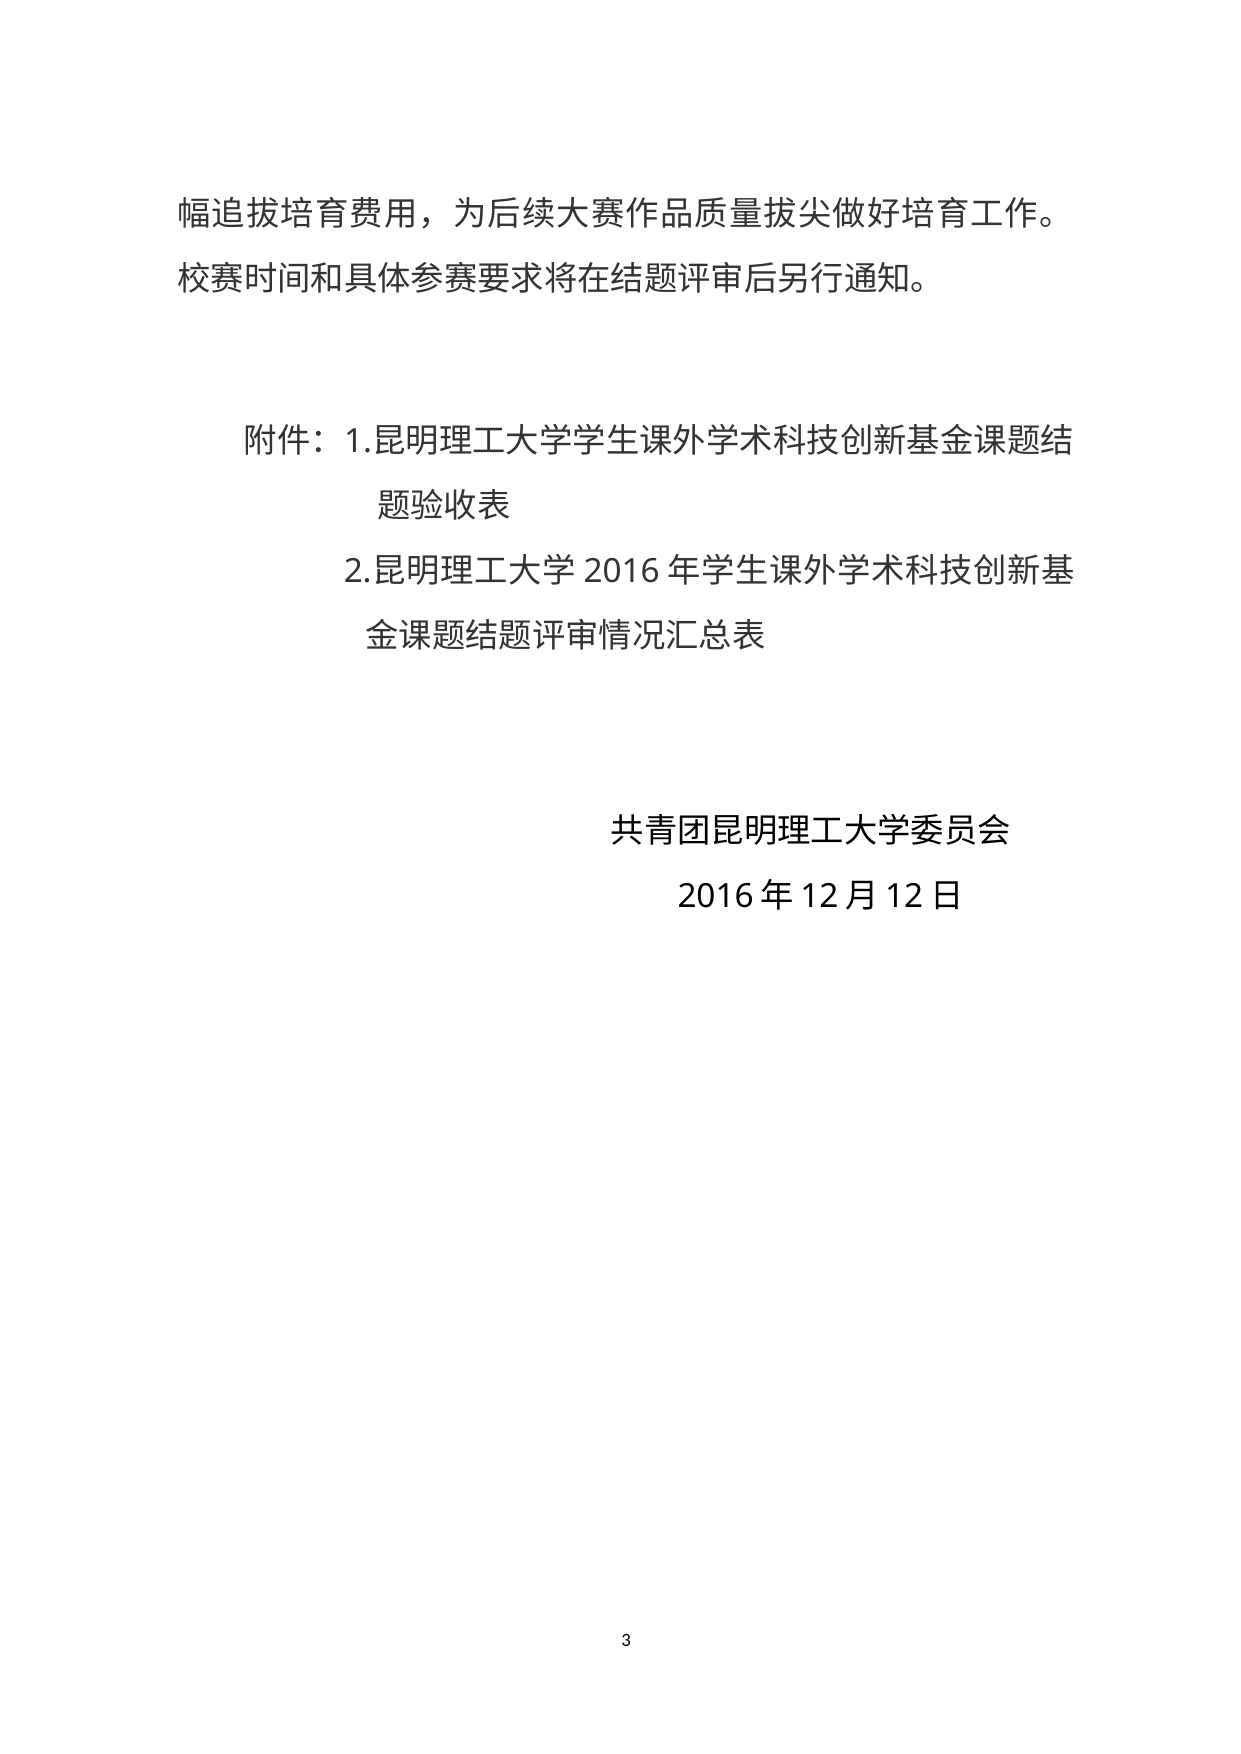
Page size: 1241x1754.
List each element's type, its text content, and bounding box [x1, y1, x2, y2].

text 2.昆明理工大学2016年学生课外学术科技创新基金课题结题评审情况汇总表 [343, 536, 1075, 666]
text 2016年12月12日 [177, 861, 1075, 926]
text 共青团昆明理工大学委员会 [177, 796, 1075, 861]
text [177, 178, 1075, 308]
text 附件：1.昆明理工大学学生课外学术科技创新基金课题结题验收表 [244, 406, 1075, 536]
